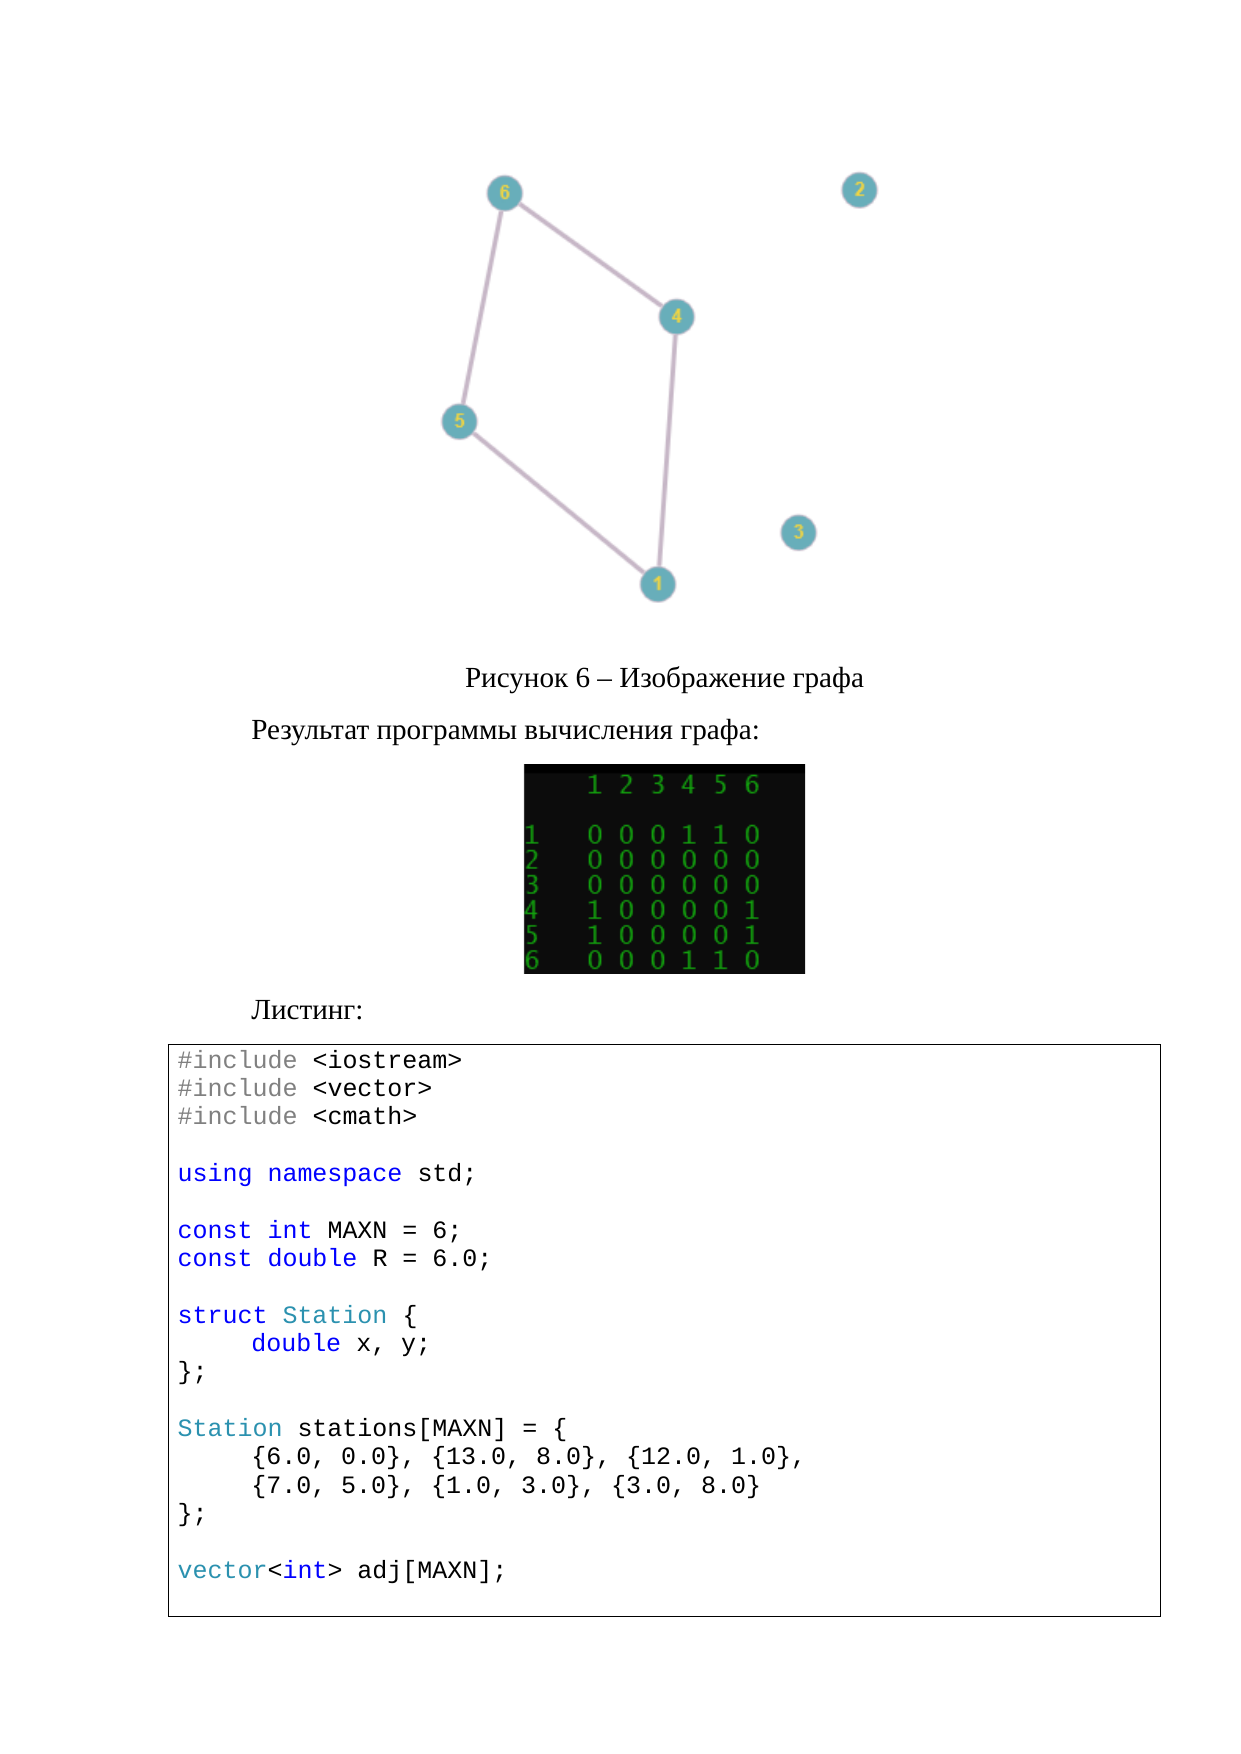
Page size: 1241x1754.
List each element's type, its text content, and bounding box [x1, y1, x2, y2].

picture [523, 764, 805, 974]
text {7.0, 5.0}, {1.0, 3.0}, {3.0, 8.0} [177, 1472, 1152, 1501]
text Результат программы вычисления графа: [177, 712, 1152, 746]
text }; [177, 1359, 1152, 1387]
text Station stations[MAXN] = { [177, 1416, 1152, 1444]
picture [366, 118, 963, 642]
text }; [177, 1501, 1152, 1529]
text #include <vector> [177, 1076, 1152, 1104]
text Рисунок 6 – Изображение графа [177, 660, 1152, 693]
text using namespace std; [177, 1161, 1152, 1189]
text struct Station { [177, 1302, 1152, 1331]
text Листинг: [177, 992, 1152, 1025]
text #include <cmath> [177, 1104, 1152, 1132]
text {6.0, 0.0}, {13.0, 8.0}, {12.0, 1.0}, [177, 1444, 1152, 1472]
text const double R = 6.0; [177, 1246, 1152, 1274]
text vector<int> adj[MAXN]; [177, 1557, 1152, 1586]
text double x, y; [177, 1331, 1152, 1359]
text #include <iostream> [169, 1045, 1160, 1076]
text const int MAXN = 6; [177, 1217, 1152, 1246]
